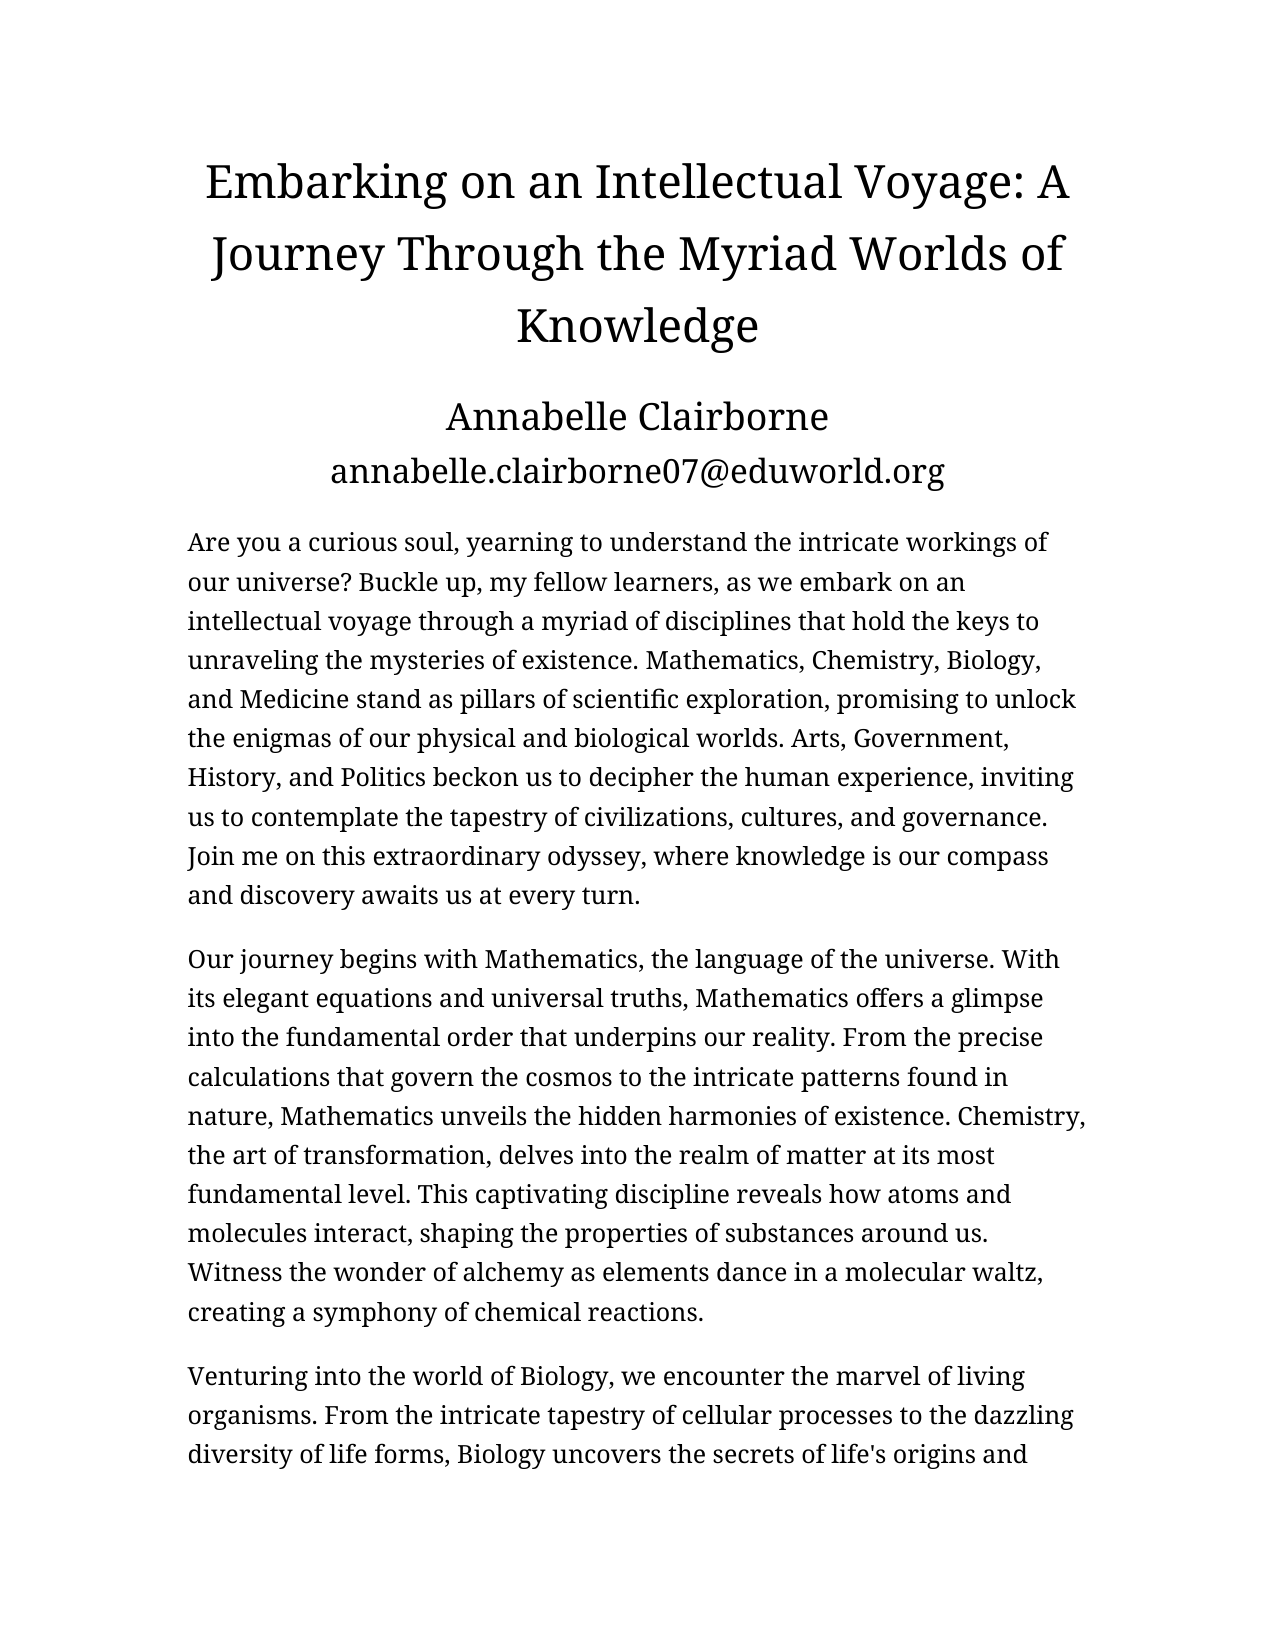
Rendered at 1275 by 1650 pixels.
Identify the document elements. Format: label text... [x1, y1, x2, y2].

text Embarking on an Intellectual Voyage: A Journey Through the Myriad Worlds of Knowledge [187, 150, 1087, 356]
text Are you a curious soul, yearning to understand the intricate workings of our universe? Buckle up, my fellow learners, as we embark on an intellectual voyage through a myriad of disciplines that hold the keys to unraveling the mysteries of existence. Mathematics, Chemistry, Biology, and Medicine stand as pillars of scientific exploration, promising to unlock the enigmas of our physical and biological worlds. Arts, Government, History, and Politics beckon us to decipher the human experience, inviting us to contemplate the tapestry of civilizations, cultures, and governance. Join me on this extraordinary odyssey, where knowledge is our compass and discovery awaits us at every turn. [187, 525, 1087, 912]
text Annabelle Clairborne annabelle.clairborne07@eduworld.org [187, 390, 1087, 493]
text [187, 1358, 1087, 1471]
text Our journey begins with Mathematics, the language of the universe. With its elegant equations and universal truths, Mathematics offers a glimpse into the fundamental order that underpins our reality. From the precise calculations that govern the cosmos to the intricate patterns found in nature, Mathematics unveils the hidden harmonies of existence. Chemistry, the art of transformation, delves into the realm of matter at its most fundamental level. This captivating discipline reveals how atoms and molecules interact, shaping the properties of substances around us. Witness the wonder of alchemy as elements dance in a molecular waltz, creating a symphony of chemical reactions. [187, 942, 1087, 1328]
